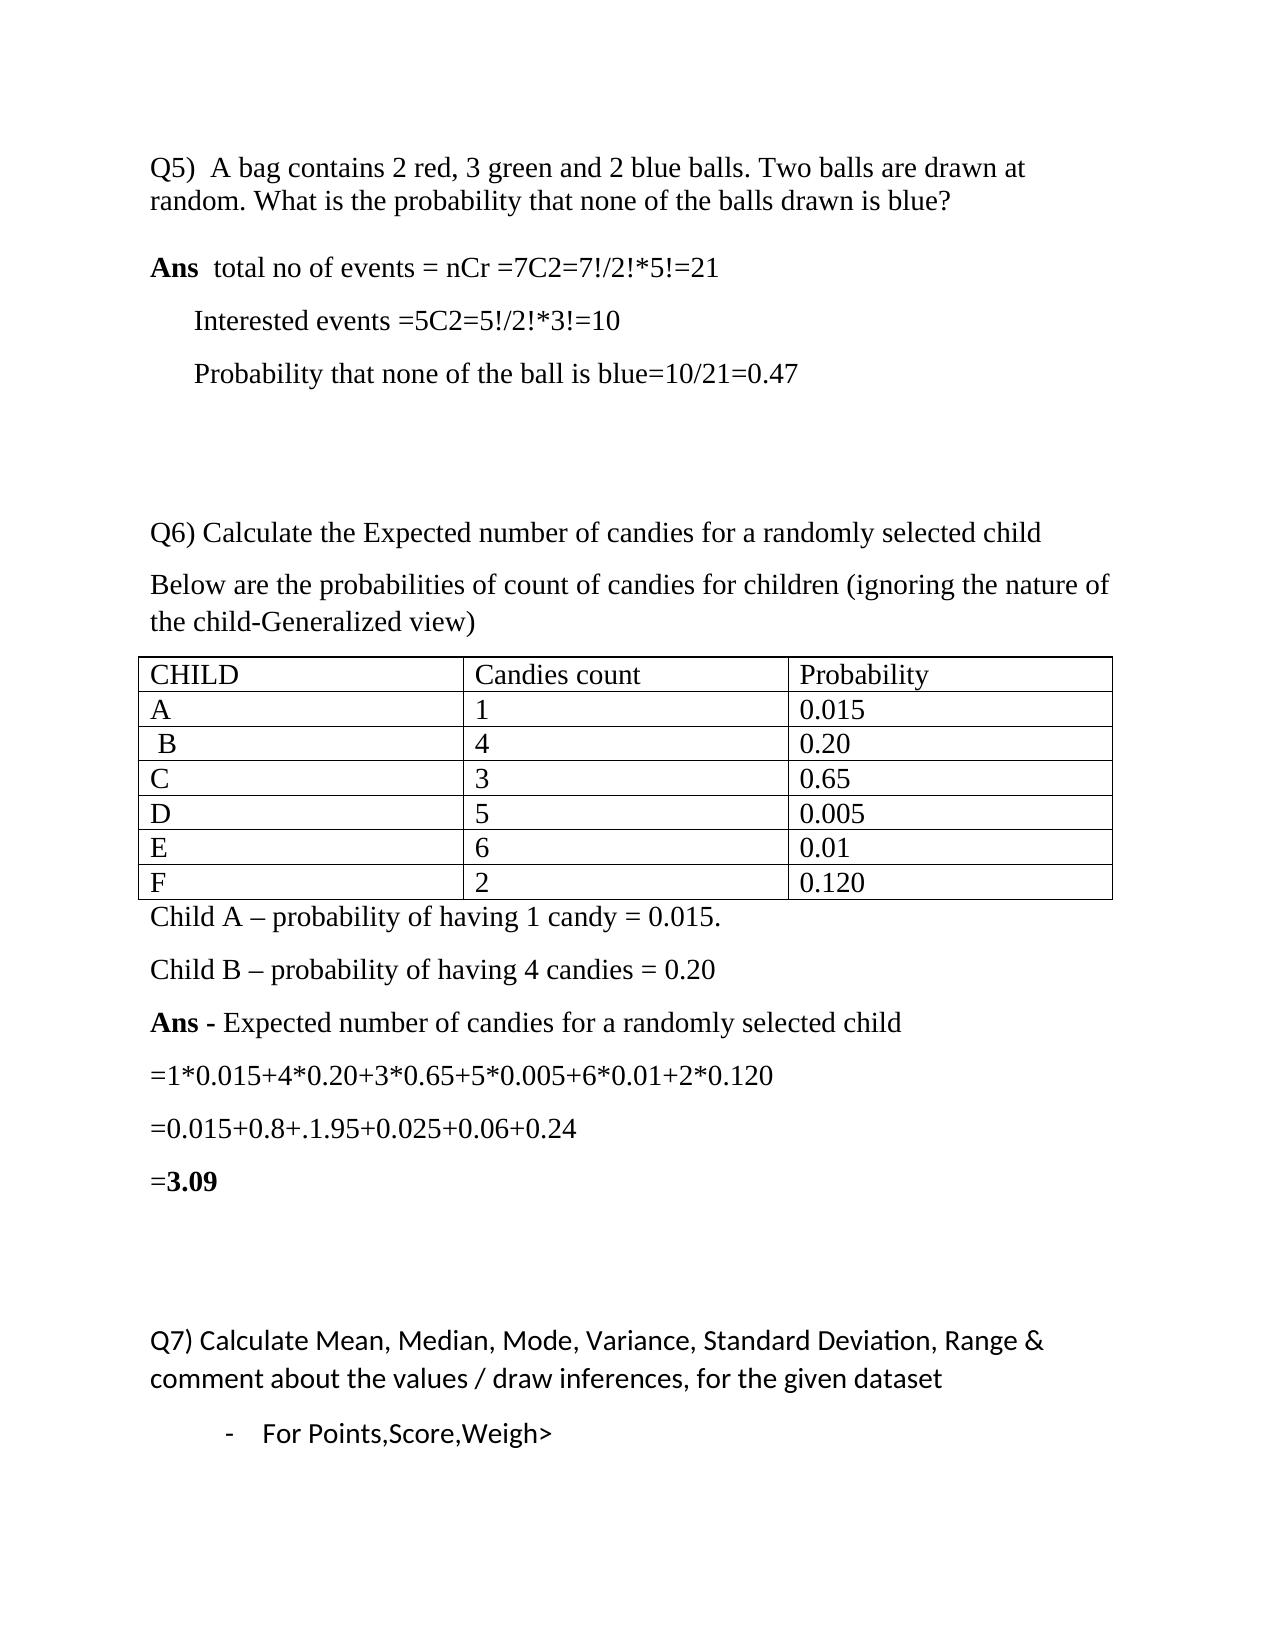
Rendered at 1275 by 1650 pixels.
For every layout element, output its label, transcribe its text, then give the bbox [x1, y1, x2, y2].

text =0.015+0.8+.1.95+0.025+0.06+0.24 [150, 1111, 1125, 1144]
text Child A – probability of having 1 candy = 0.015. [150, 899, 1125, 933]
table_cell 0.65 [789, 761, 1112, 795]
text =1*0.015+4*0.20+3*0.65+5*0.005+6*0.01+2*0.120 [150, 1058, 1125, 1092]
table_cell E [139, 830, 463, 864]
table_header CHILD [139, 658, 463, 691]
table_cell D [139, 796, 463, 829]
list For Points,Score,Weigh> [225, 1416, 1125, 1451]
table_cell 2 [464, 865, 788, 898]
text Q6) Calculate the Expected number of candies for a randomly selected child [150, 515, 1125, 548]
text =3.09 [150, 1164, 1125, 1197]
table_cell A [139, 692, 463, 726]
table_cell 3 [464, 761, 788, 795]
table_cell 5 [464, 796, 788, 829]
text Child B – probability of having 4 candies = 0.20 [150, 952, 1125, 986]
table_cell 0.005 [789, 796, 1112, 829]
table_cell 0.20 [789, 727, 1112, 760]
table_cell F [139, 865, 463, 898]
table_cell 0.120 [789, 865, 1112, 898]
text Interested events =5C2=5!/2!*3!=10 [150, 303, 1125, 337]
table_cell 0.015 [789, 692, 1112, 726]
table_cell 4 [464, 727, 788, 760]
text Probability that none of the ball is blue=10/21=0.47 [150, 356, 1125, 390]
table_header Candies count [464, 658, 788, 691]
text Q5) A bag contains 2 red, 3 green and 2 blue balls. Two balls are drawn at random. What is the probability that none of the balls drawn is blue? [150, 150, 1125, 217]
text Below are the probabilities of count of candies for children (ignoring the nature of the child-Generalized view) [150, 567, 1125, 637]
text Ans - Expected number of candies for a randomly selected child [150, 1005, 1125, 1039]
table_cell B [139, 727, 463, 760]
table_cell 0.01 [789, 830, 1112, 864]
table_cell 1 [464, 692, 788, 726]
table_cell 6 [464, 830, 788, 864]
table_cell C [139, 761, 463, 795]
text Q7) Calculate Mean, Median, Mode, Variance, Standard Deviation, Range & comment about the values / draw inferences, for the given dataset [150, 1322, 1125, 1396]
table_header Probability [789, 658, 1112, 691]
text Ans total no of events = nCr =7C2=7!/2!*5!=21 [150, 251, 1125, 284]
